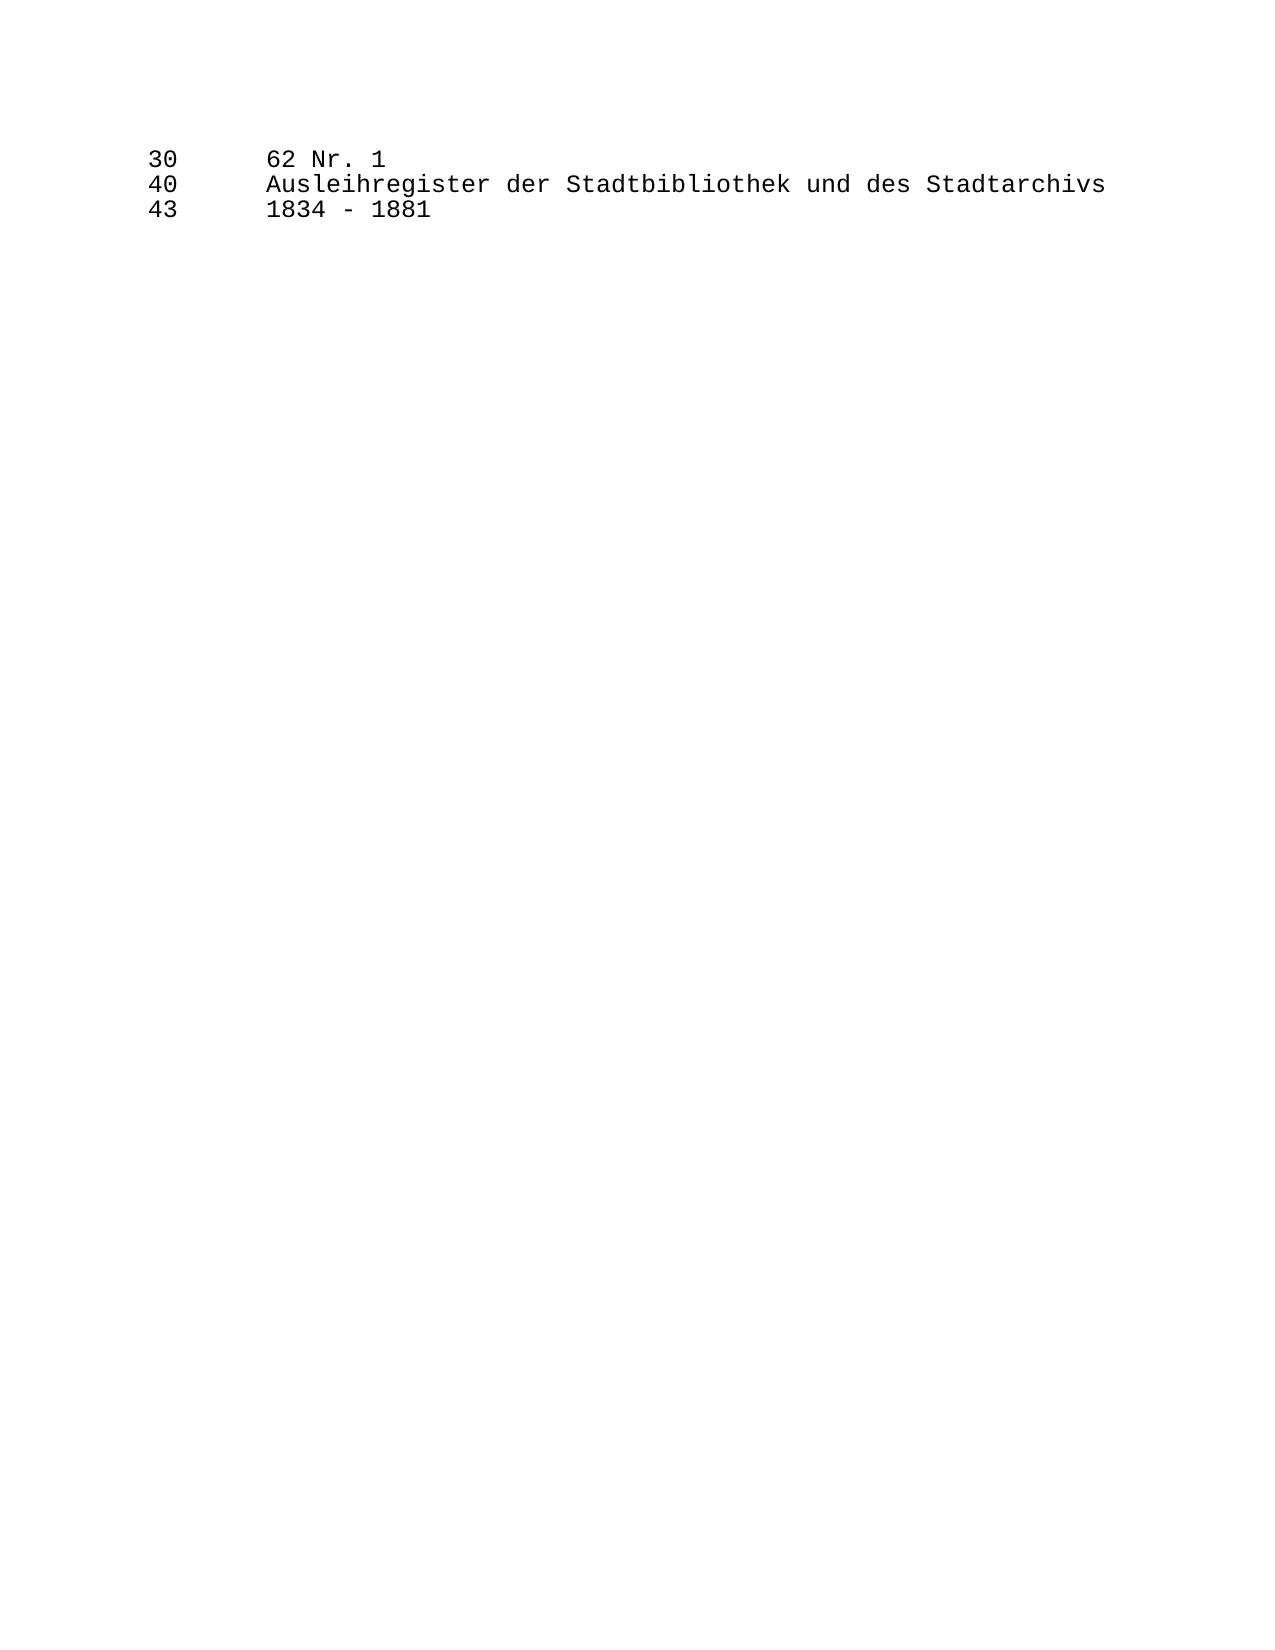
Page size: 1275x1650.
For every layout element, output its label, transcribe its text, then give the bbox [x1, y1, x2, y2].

text 43 1834 - 1881 [148, 198, 1127, 223]
text 30 62 Nr. 1 [148, 148, 1127, 173]
text 40 s[2{Ausleihregister} der 1{Stadtbibliothek}]s und des Stadtarchivs [148, 173, 1127, 198]
